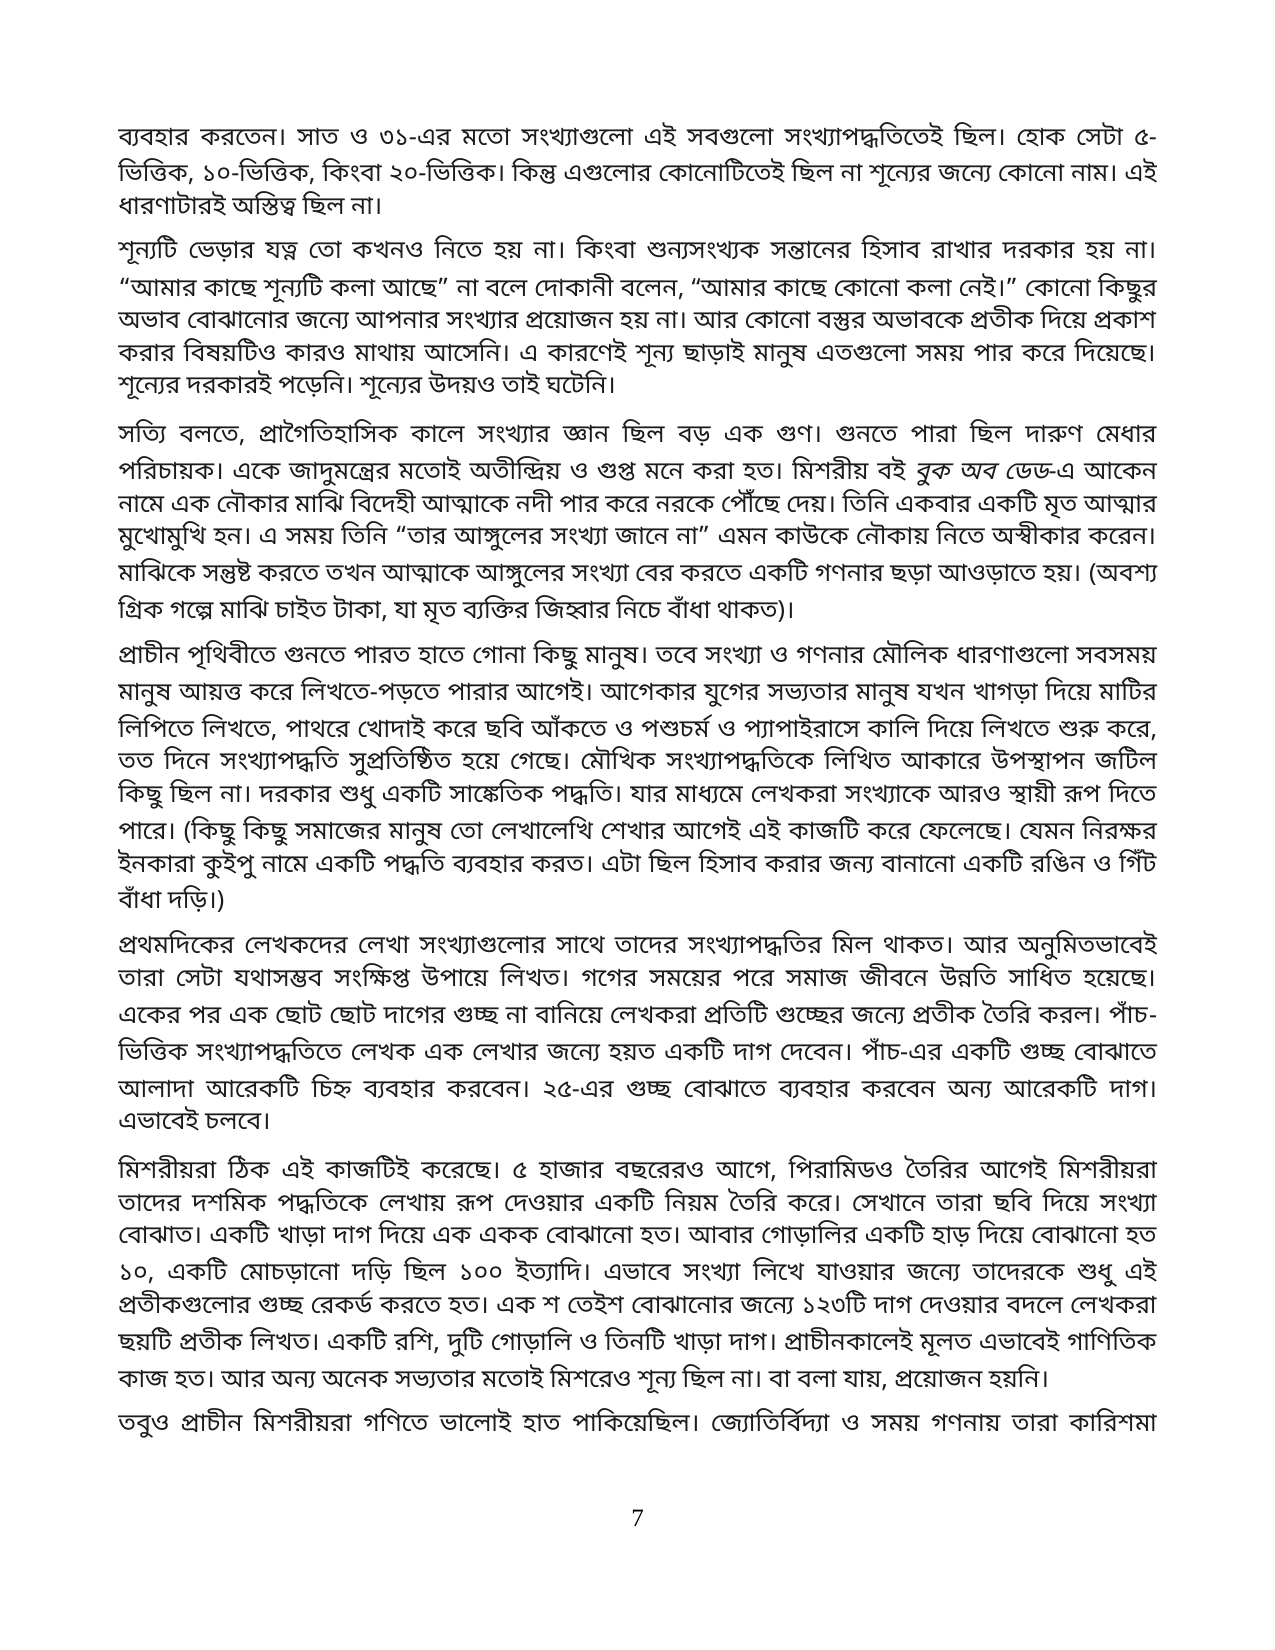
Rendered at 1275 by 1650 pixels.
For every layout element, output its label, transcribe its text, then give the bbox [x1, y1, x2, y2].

text মিশরীয়রা ঠিক এই কাজটিই করেছে। ৫ হাজার বছরেরও আগে, পিরামিডও তৈরির আগেই মিশরীয়রা তাদের দশমিক পদ্ধতিকে লেখায় রূপ দেওয়ার একটি নিয়ম তৈরি করে। সেখানে তারা ছবি দিয়ে সংখ্যা বোঝাত। একটি খাড়া দাগ দিয়ে এক একক বোঝানো হত। আবার গোড়ালির একটি হাড় দিয়ে বোঝানো হত ১০, একটি মোচড়ানো দড়ি ছিল ১০০ ইত্যাদি। এভাবে সংখ্যা লিখে যাওয়ার জন্যে তাদেরকে শুধু এই প্রতীকগুলোর গুচ্ছ রেকর্ড করতে হত। এক শ তেইশ বোঝানোর জন্যে ১২৩টি দাগ দেওয়ার বদলে লেখকরা ছয়টি প্রতীক লিখত। একটি রশি, দুটি গোড়ালি ও তিনটি খাড়া দাগ। প্রাচীনকালেই মূলত এভাবেই গাণিতিক কাজ হত। আর অন্য অনেক সভ্যতার মতোই মিশরেও শূন্য ছিল না। বা বলা যায়, প্রয়োজন হয়নি। [118, 1152, 1157, 1397]
text প্রথমদিকের লেখকদের লেখা সংখ্যাগুলোর সাথে তাদের সংখ্যাপদ্ধতির মিল থাকত। আর অনুমিতভাবেই তারা সেটা যথাসম্ভব সংক্ষিপ্ত উপায়ে লিখত। গগের সময়ের পরে সমাজ জীবনে উন্নতি সাধিত হয়েছে। একের পর এক ছোট ছোট দাগের গুচ্ছ না বানিয়ে লেখকরা প্রতিটি গুচ্ছের জন্যে প্রতীক তৈরি করল। পাঁচ-ভিত্তিক সংখ্যাপদ্ধতিতে লেখক এক লেখার জন্যে হয়ত একটি দাগ দেবেন। পাঁচ-এর একটি গুচ্ছ বোঝাতে আলাদা আরেকটি চিহ্ন ব্যবহার করবেন। ২৫-এর গুচ্ছ বোঝাতে ব্যবহার করবেন অন্য আরেকটি দাগ। এভাবেই চলবে। [118, 931, 1157, 1140]
text প্রাচীন পৃথিবীতে গুনতে পারত হাতে গোনা কিছু মানুষ। তবে সংখ্যা ও গণনার মৌলিক ধারণাগুলো সবসময় মানুষ আয়ত্ত করে লিখতে-পড়তে পারার আগেই। আগেকার যুগের সভ্যতার মানুষ যখন খাগড়া দিয়ে মাটির লিপিতে লিখতে, পাথরে খোদাই করে ছবি আঁকতে ও পশুচর্ম ও প্যাপাইরাসে কালি দিয়ে লিখতে শুরু করে, তত দিনে সংখ্যাপদ্ধতি সুপ্রতিষ্ঠিত হয়ে গেছে। মৌখিক সংখ্যাপদ্ধতিকে লিখিত আকারে উপস্থাপন জটিল কিছু ছিল না। দরকার শুধু একটি সাঙ্কেতিক পদ্ধতি। যার মাধ্যমে লেখকরা সংখ্যাকে আরও স্থায়ী রূপ দিতে পারে। (কিছু কিছু সমাজের মানুষ তো লেখালেখি শেখার আগেই এই কাজটি করে ফেলেছে। যেমন নিরক্ষর ইনকারা কুইপু নামে একটি পদ্ধতি ব্যবহার করত। এটা ছিল হিসাব করার জন্য বানানো একটি রঙিন ও গিঁট বাঁধা দড়ি।) [118, 641, 1157, 919]
text শূন্যটি ভেড়ার যত্ন তো কখনও নিতে হয় না। কিংবা শুন্যসংখ্যক সন্তানের হিসাব রাখার দরকার হয় না। “আমার কাছে শূন্যটি কলা আছে” না বলে দোকানী বলেন, “আমার কাছে কোনো কলা নেই।” কোনো কিছুর অভাব বোঝানোর জন্যে আপনার সংখ্যার প্রয়োজন হয় না। আর কোনো বস্তুর অভাবকে প্রতীক দিয়ে প্রকাশ করার বিষয়টিও কারও মাথায় আসেনি। এ কারণেই শূন্য ছাড়াই মানুষ এতগুলো সময় পার করে দিয়েছে। শূন্যের দরকারই পড়েনি। শূন্যের উদয়ও তাই ঘটেনি। [118, 237, 1157, 404]
text সত্যি বলতে, প্রাগৈতিহাসিক কালে সংখ্যার জ্ঞান ছিল বড় এক গুণ। গুনতে পারা ছিল দারুণ মেধার পরিচায়ক। একে জাদুমন্ত্রের মতোই অতীন্দ্রিয় ও গুপ্ত মনে করা হত। মিশরীয় বই বুক অব ডেড-এ আকেন নামে এক নৌকার মাঝি বিদেহী আত্মাকে নদী পার করে নরকে পৌঁছে দেয়। তিনি একবার একটি মৃত আত্মার মুখোমুখি হন। এ সময় তিনি “তার আঙ্গুলের সংখ্যা জানে না” এমন কাউকে নৌকায় নিতে অস্বীকার করেন। মাঝিকে সন্তুষ্ট করতে তখন আত্মাকে আঙ্গুলের সংখ্যা বের করতে একটি গণনার ছড়া আওড়াতে হয়। (অবশ্য গ্রিক গল্পে মাঝি চাইত টাকা, যা মৃত ব্যক্তির জিহ্বার নিচে বাঁধা থাকত)। [118, 416, 1157, 629]
